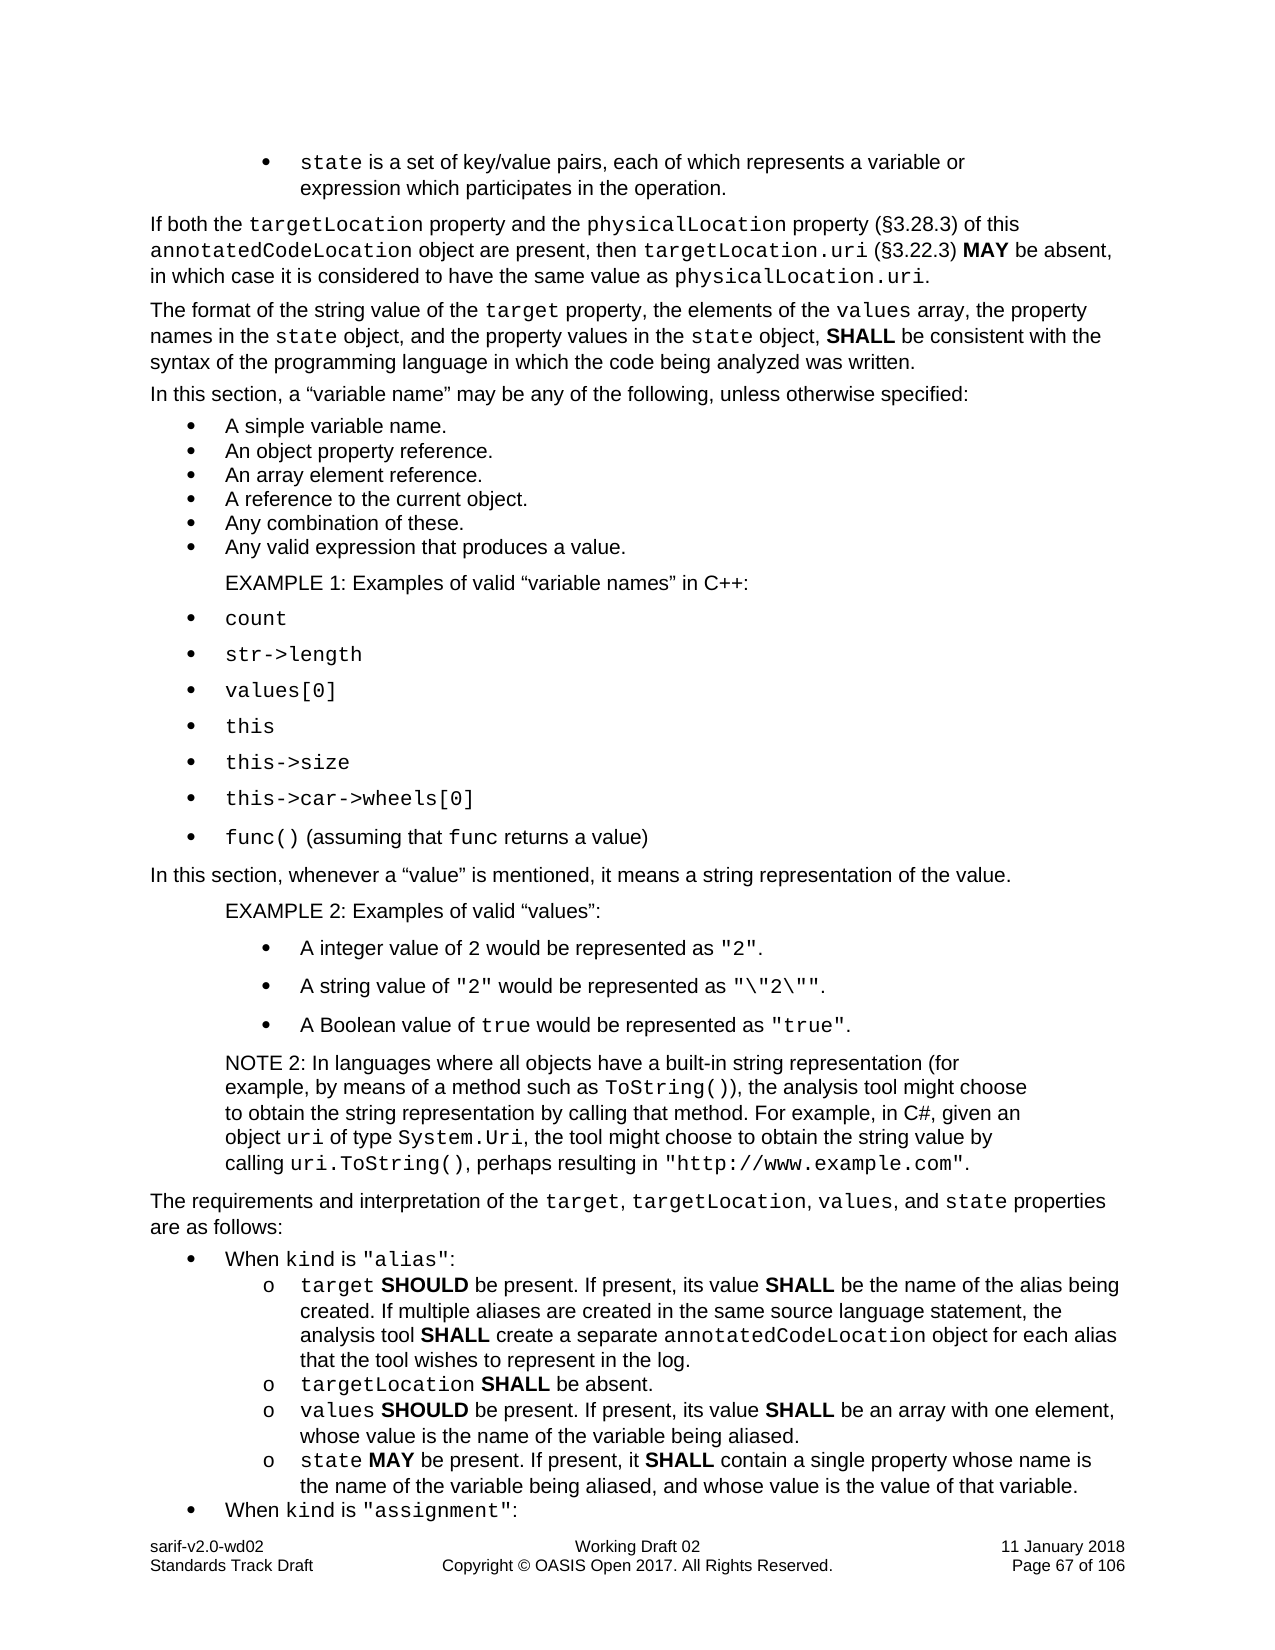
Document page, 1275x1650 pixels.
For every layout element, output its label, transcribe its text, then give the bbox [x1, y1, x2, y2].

list func() (assuming that func returns a value) [187, 824, 1050, 850]
list values SHOULD be present. If present, its value SHALL be an array with one element, whose value is the name of the variable being aliased. [262, 1398, 1125, 1448]
list An array element reference. [187, 462, 1125, 487]
text If both the targetLocation property and the physicalLocation property (§3.27.3) of this annotatedCodeLocation object are present, then targetLocation.uri (§3.21.3) MAY be absent, in which case it is considered to have the same value as physicalLocation.uri. [150, 212, 1125, 290]
list this [187, 716, 1050, 740]
list Any valid expression that produces a value. [187, 535, 1125, 559]
list When kind is "alias": [187, 1247, 1125, 1273]
list A integer value of 2 would be represented as "2". [262, 936, 1050, 962]
text In this section, a “variable name” may be any of the following, unless otherwise specified: [150, 382, 1125, 406]
text The format of the string value of the target property, the elements of the values array, the property names in the state object, and the property values in the state object, SHALL be consistent with the syntax of the programming language in which the code being analyzed was written. [150, 298, 1125, 374]
list this->car->wheels[0] [187, 788, 1050, 812]
list A string value of "2" would be represented as "\"2\"". [262, 974, 1050, 1000]
list values[0] [187, 680, 1050, 704]
text EXAMPLE 1: Examples of valid “variable names” in C++: [225, 571, 1050, 595]
list state is a set of key/value pairs, each of which represents a variable or expression which participates in the operation. [262, 150, 1050, 200]
text The requirements and interpretation of the target, targetLocation, values, and state properties are as follows: [150, 1189, 1125, 1238]
list str->length [187, 644, 1050, 667]
list A simple variable name. [187, 414, 1125, 438]
list A reference to the current object. [187, 487, 1125, 511]
list When kind is "assignment": [187, 1498, 1125, 1523]
list target SHOULD be present. If present, its value SHALL be the name of the alias being created. If multiple aliases are created in the same source language statement, the analysis tool SHALL create a separate annotatedCodeLocation object for each alias that the tool wishes to represent in the log. [262, 1273, 1125, 1372]
list this->size [187, 752, 1050, 776]
list state MAY be present. If present, it SHALL contain a single property whose name is the name of the variable being aliased, and whose value is the value of that variable. [262, 1448, 1125, 1498]
list An object property reference. [187, 438, 1125, 462]
text NOTE 2: In languages where all objects have a built-in string representation (for example, by means of a method such as ToString()), the analysis tool might choose to obtain the string representation by calling that method. For example, in C#, given an object uri of type System.Uri, the tool might choose to obtain the string value by calling uri.ToString(), perhaps resulting in "http://www.example.com". [225, 1051, 1050, 1176]
list count [187, 608, 1050, 631]
list Any combination of these. [187, 511, 1125, 535]
list targetLocation SHALL be absent. [262, 1372, 1125, 1398]
text EXAMPLE 2: Examples of valid “values”: [225, 899, 1050, 923]
list A Boolean value of true would be represented as "true". [262, 1012, 1050, 1038]
text In this section, whenever a “value” is mentioned, it means a string representation of the value. [150, 863, 1125, 887]
